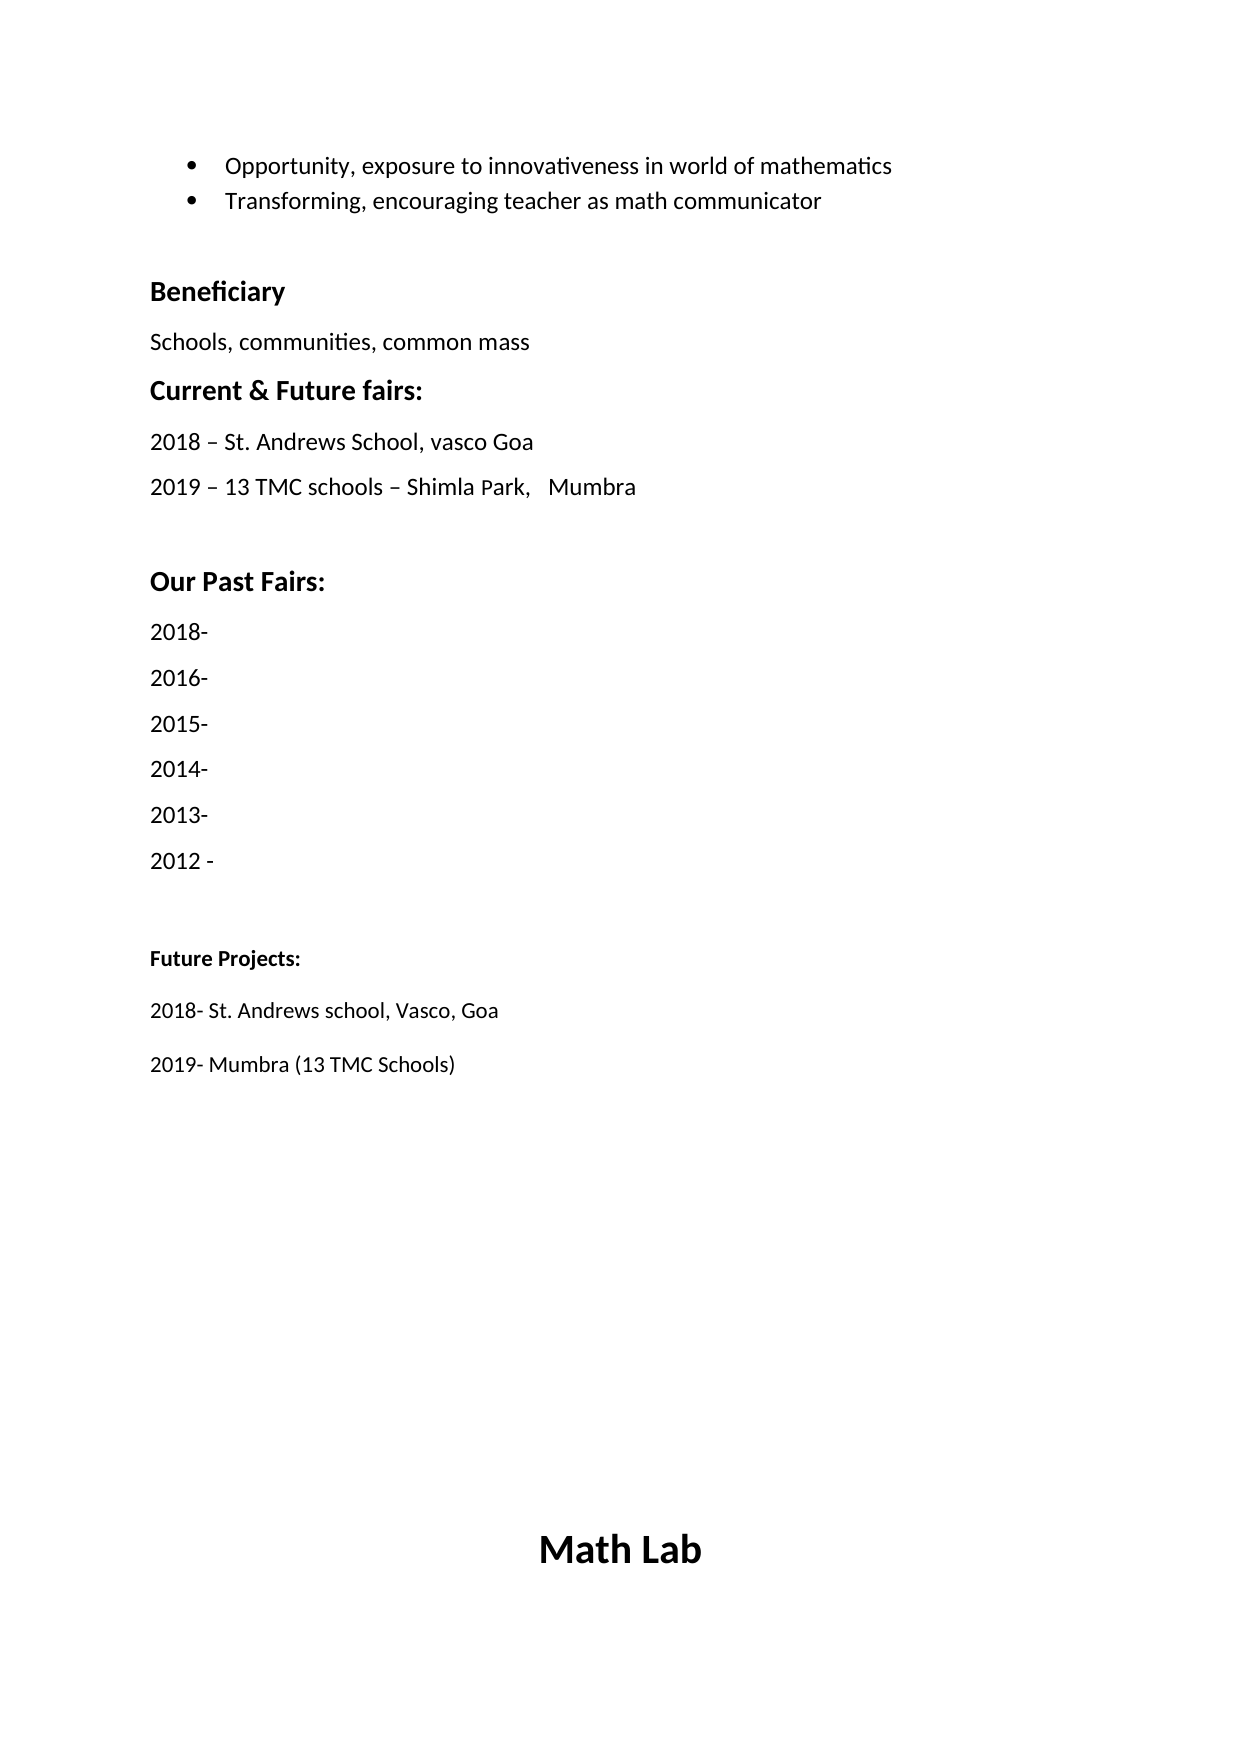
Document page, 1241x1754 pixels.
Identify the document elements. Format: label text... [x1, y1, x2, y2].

text Schools, communities, common mass [150, 326, 1090, 357]
text 2019 – 13 TMC schools – Shimla Park, Mumbra [150, 471, 1090, 502]
text 2015- [150, 708, 1090, 738]
list Transforming, encouraging teacher as math communicator [187, 185, 1090, 216]
text 2013- [150, 799, 1090, 830]
text 2018 – St. Andrews School, vasco Goa [150, 426, 1090, 456]
text Math Lab [150, 1523, 1090, 1574]
text 2018- [150, 616, 1090, 647]
text 2014- [150, 753, 1090, 784]
list Opportunity, exposure to innovativeness in world of mathematics [187, 150, 1090, 181]
text Future Projects: [150, 944, 1090, 972]
text Beneficiary [150, 273, 1090, 309]
text Our Past Fairs: [150, 563, 1090, 598]
text 2016- [150, 662, 1090, 692]
text 2019- Mumbra (13 TMC Schools) [150, 1050, 1090, 1078]
text Current & Future fairs: [150, 372, 1090, 408]
text 2018- St. Andrews school, Vasco, Goa [150, 997, 1090, 1025]
text 2012 - [150, 845, 1090, 875]
